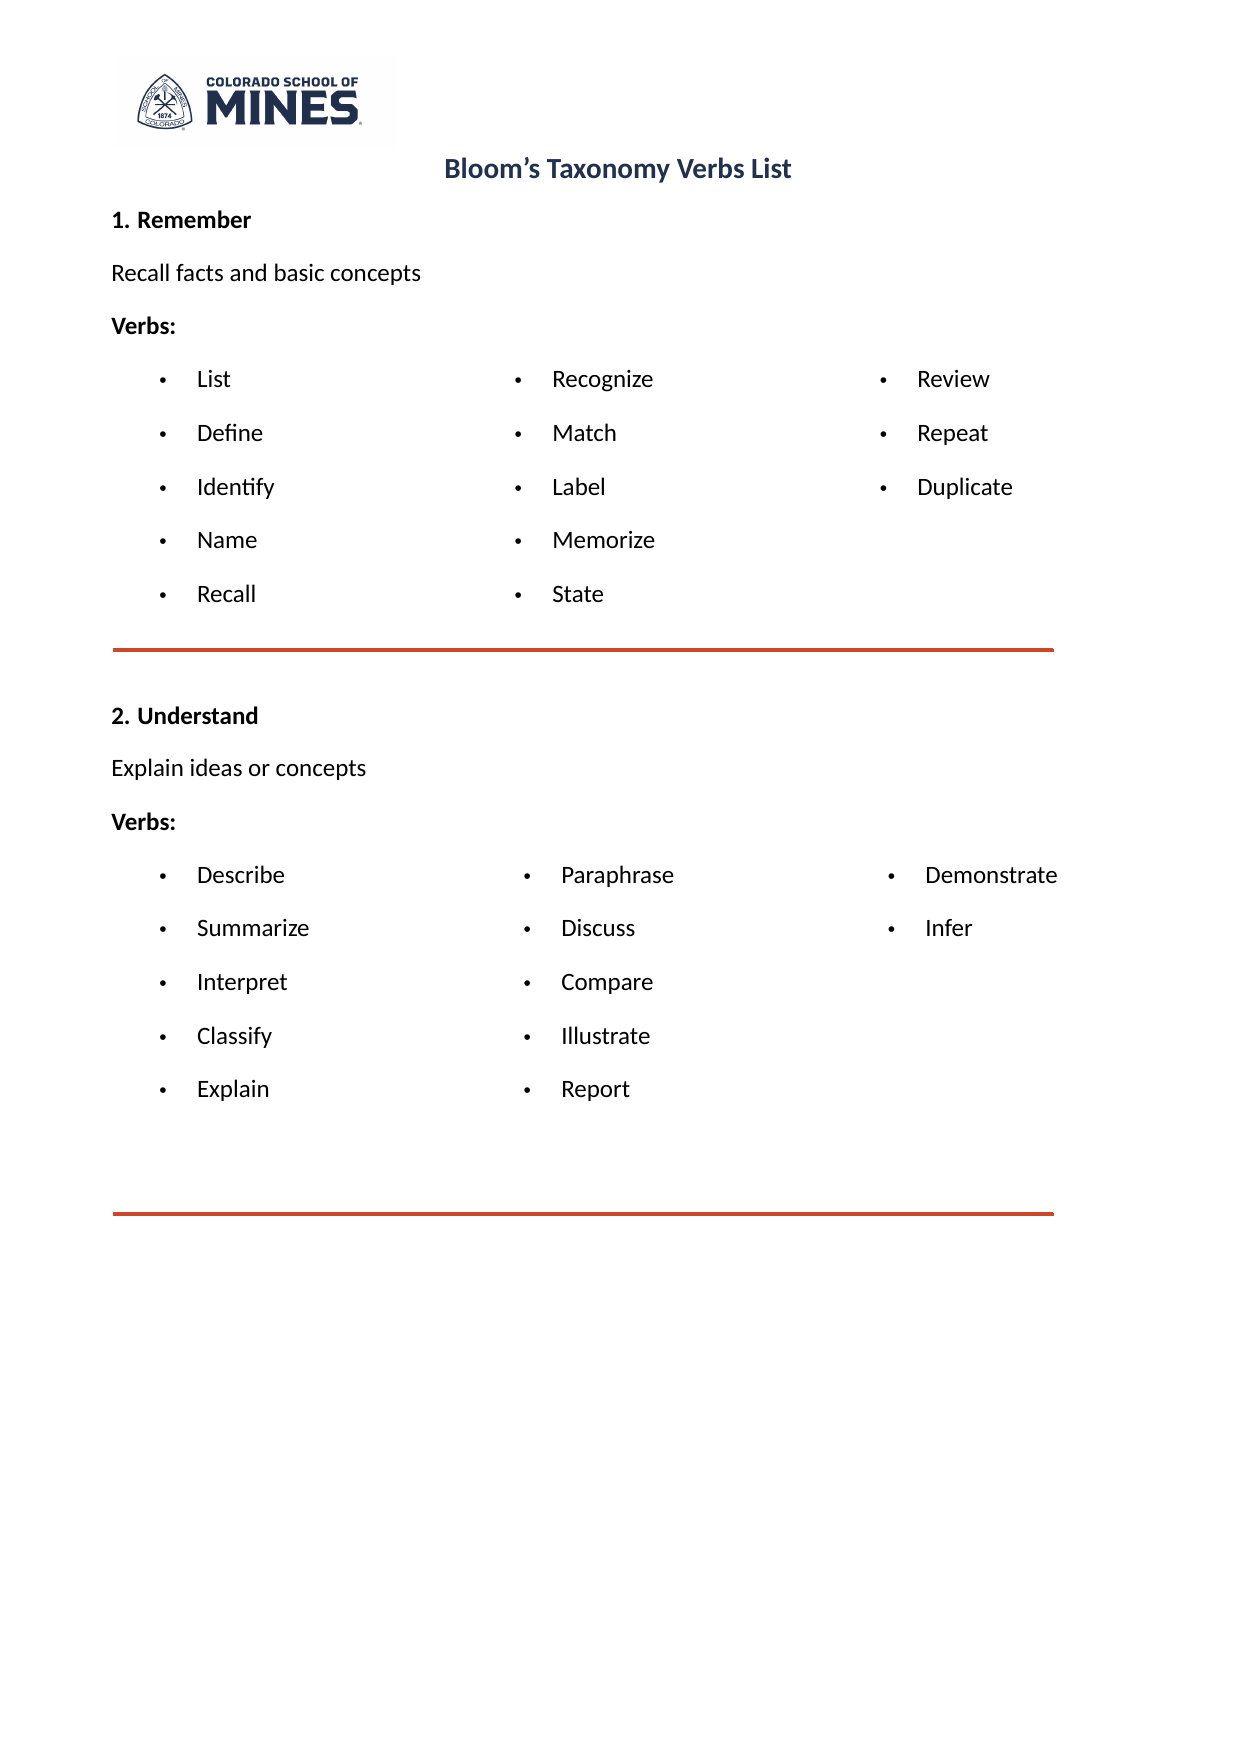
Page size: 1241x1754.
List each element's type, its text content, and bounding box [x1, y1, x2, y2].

table_header Recognize Match Label Memorize State [467, 364, 832, 637]
text Bloom’s Taxonomy Verbs List [112, 150, 1124, 186]
text Verbs: [111, 310, 600, 341]
table_header Describe Summarize Interpret Classify Explain [112, 859, 476, 1175]
text Explain ideas or concepts [111, 752, 534, 783]
table_header List Define Identify Name Recall [112, 364, 467, 637]
table_header Paraphrase Discuss Compare Illustrate Report [476, 859, 840, 1175]
subtitle Remember [111, 205, 1128, 235]
table_header Demonstrate Infer [840, 859, 1128, 1175]
text Verbs: [111, 806, 534, 836]
table_header Review Repeat Duplicate [832, 364, 1128, 637]
subtitle Understand [111, 700, 1128, 731]
text Recall facts and basic concepts [111, 257, 600, 287]
picture [112, 55, 398, 150]
